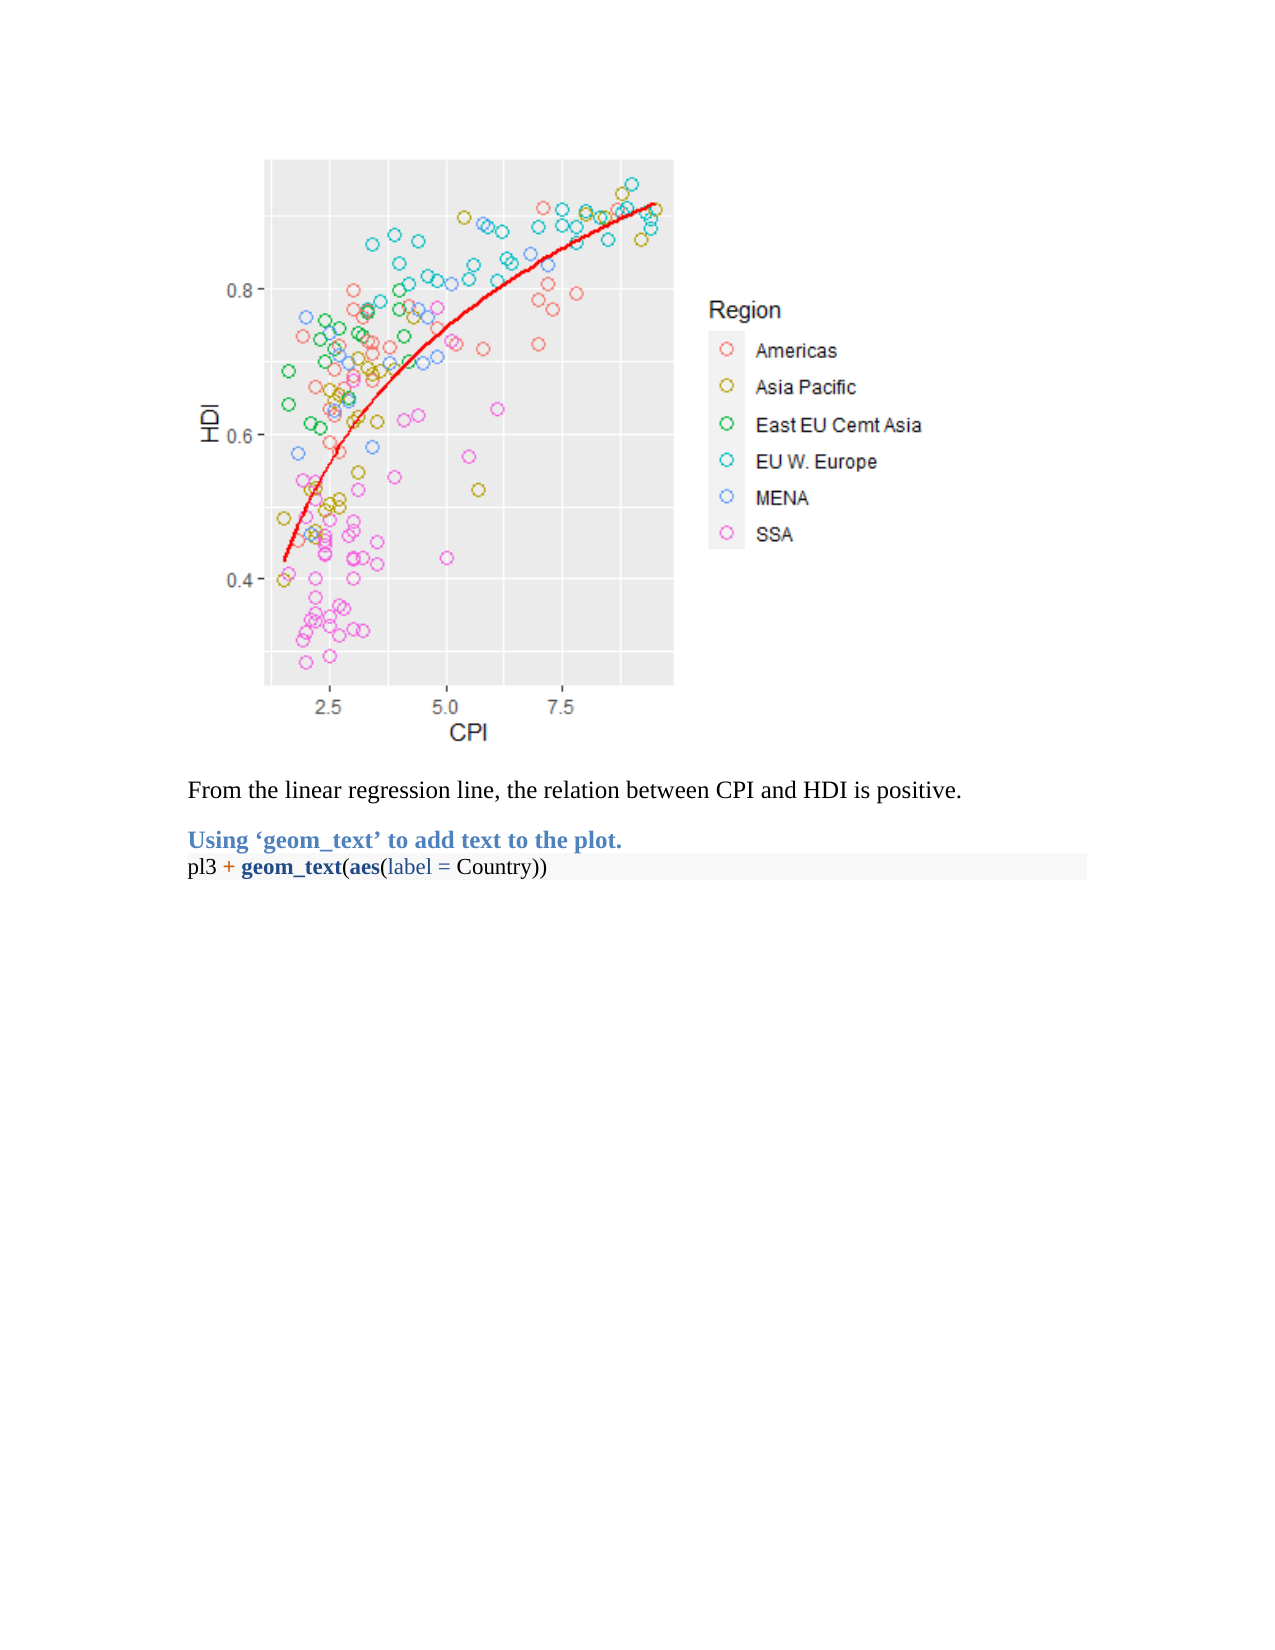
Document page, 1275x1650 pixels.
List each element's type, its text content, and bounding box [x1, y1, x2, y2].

subtitle Using ‘geom_text’ to add text to the plot. [187, 825, 1087, 853]
text pl3 + geom_text(aes(label = Country)) [270, 853, 1087, 880]
text From the linear regression line, the relation between CPI and HDI is positive. [187, 775, 1087, 804]
picture [187, 150, 946, 757]
